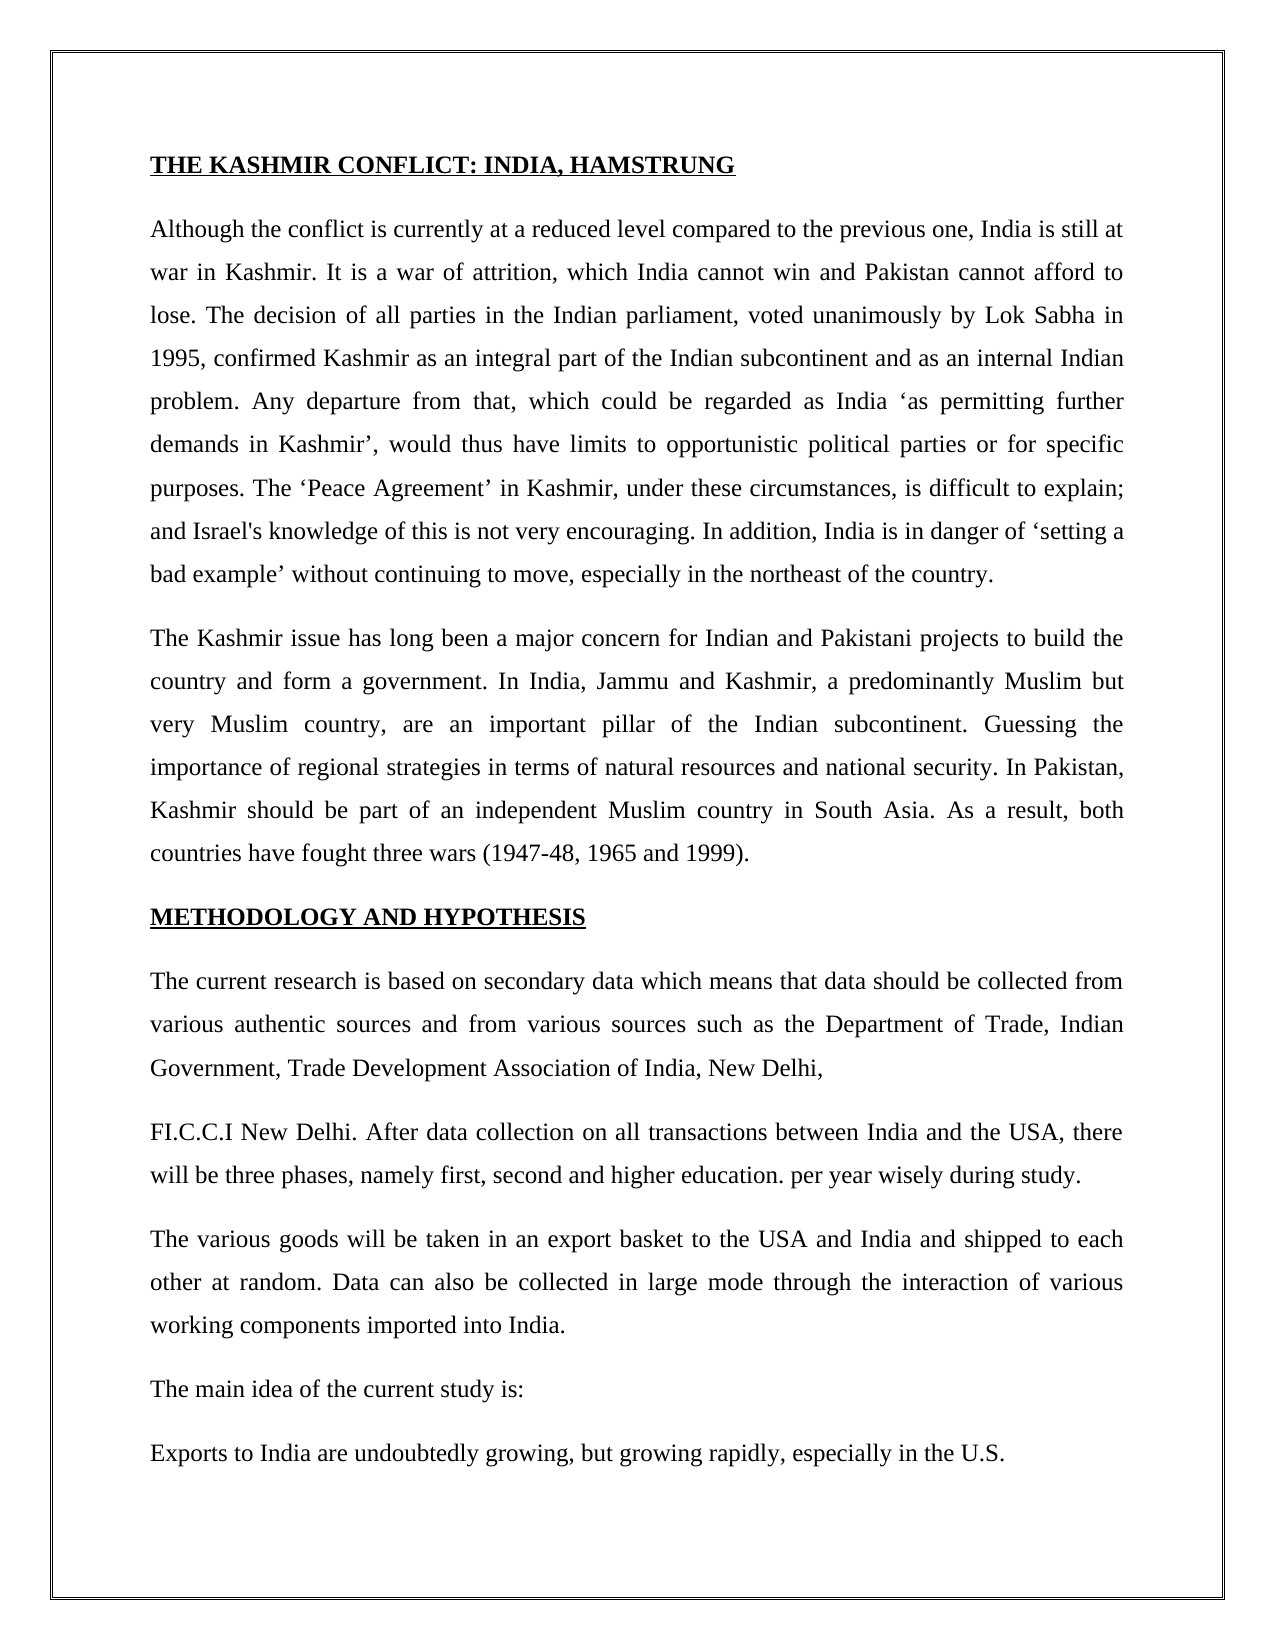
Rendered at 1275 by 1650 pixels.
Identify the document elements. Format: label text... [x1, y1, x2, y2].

text The current research is based on secondary data which means that data should be collected from various authentic sources and from various sources such as the Department of Trade, Indian Government, Trade Development Association of India, New Delhi, [150, 966, 1125, 1081]
text METHODOLOGY AND HYPOTHESIS [150, 902, 1125, 931]
text Although the conflict is currently at a reduced level compared to the previous one, India is still at war in Kashmir. It is a war of attrition, which India cannot win and Pakistan cannot afford to lose. The decision of all parties in the Indian parliament, voted unanimously by Lok Sabha in 1995, confirmed Kashmir as an integral part of the Indian subcontinent and as an internal Indian problem. Any departure from that, which could be regarded as India ‘as permitting further demands in Kashmir’, would thus have limits to opportunistic political parties or for specific purposes. The ‘Peace Agreement’ in Kashmir, under these circumstances, is difficult to explain; and Israel's knowledge of this is not very encouraging. In addition, India is in danger of ‘setting a bad example’ without continuing to move, especially in the northeast of the country. [150, 214, 1125, 588]
text THE KASHMIR CONFLICT: INDIA, HAMSTRUNG [150, 150, 1125, 179]
text The Kashmir issue has long been a major concern for Indian and Pakistani projects to build the country and form a government. In India, Jammu and Kashmir, a predominantly Muslim but very Muslim country, are an important pillar of the Indian subcontinent. Guessing the importance of regional strategies in terms of natural resources and national security. In Pakistan, Kashmir should be part of an independent Muslim country in South Asia. As a result, both countries have fought three wars (1947-48, 1965 and 1999). [150, 623, 1125, 867]
text Exports to India are undoubtedly growing, but growing rapidly, especially in the U.S. [150, 1438, 1125, 1467]
text The main idea of ​​the current study is: [150, 1374, 1125, 1403]
text FI.C.C.I New Delhi. After data collection on all transactions between India and the USA, there will be three phases, namely first, second and higher education. per year wisely during study. [150, 1117, 1125, 1188]
text The various goods will be taken in an export basket to the USA and India and shipped to each other at random. Data can also be collected in large mode through the interaction of various working components imported into India. [150, 1224, 1125, 1339]
